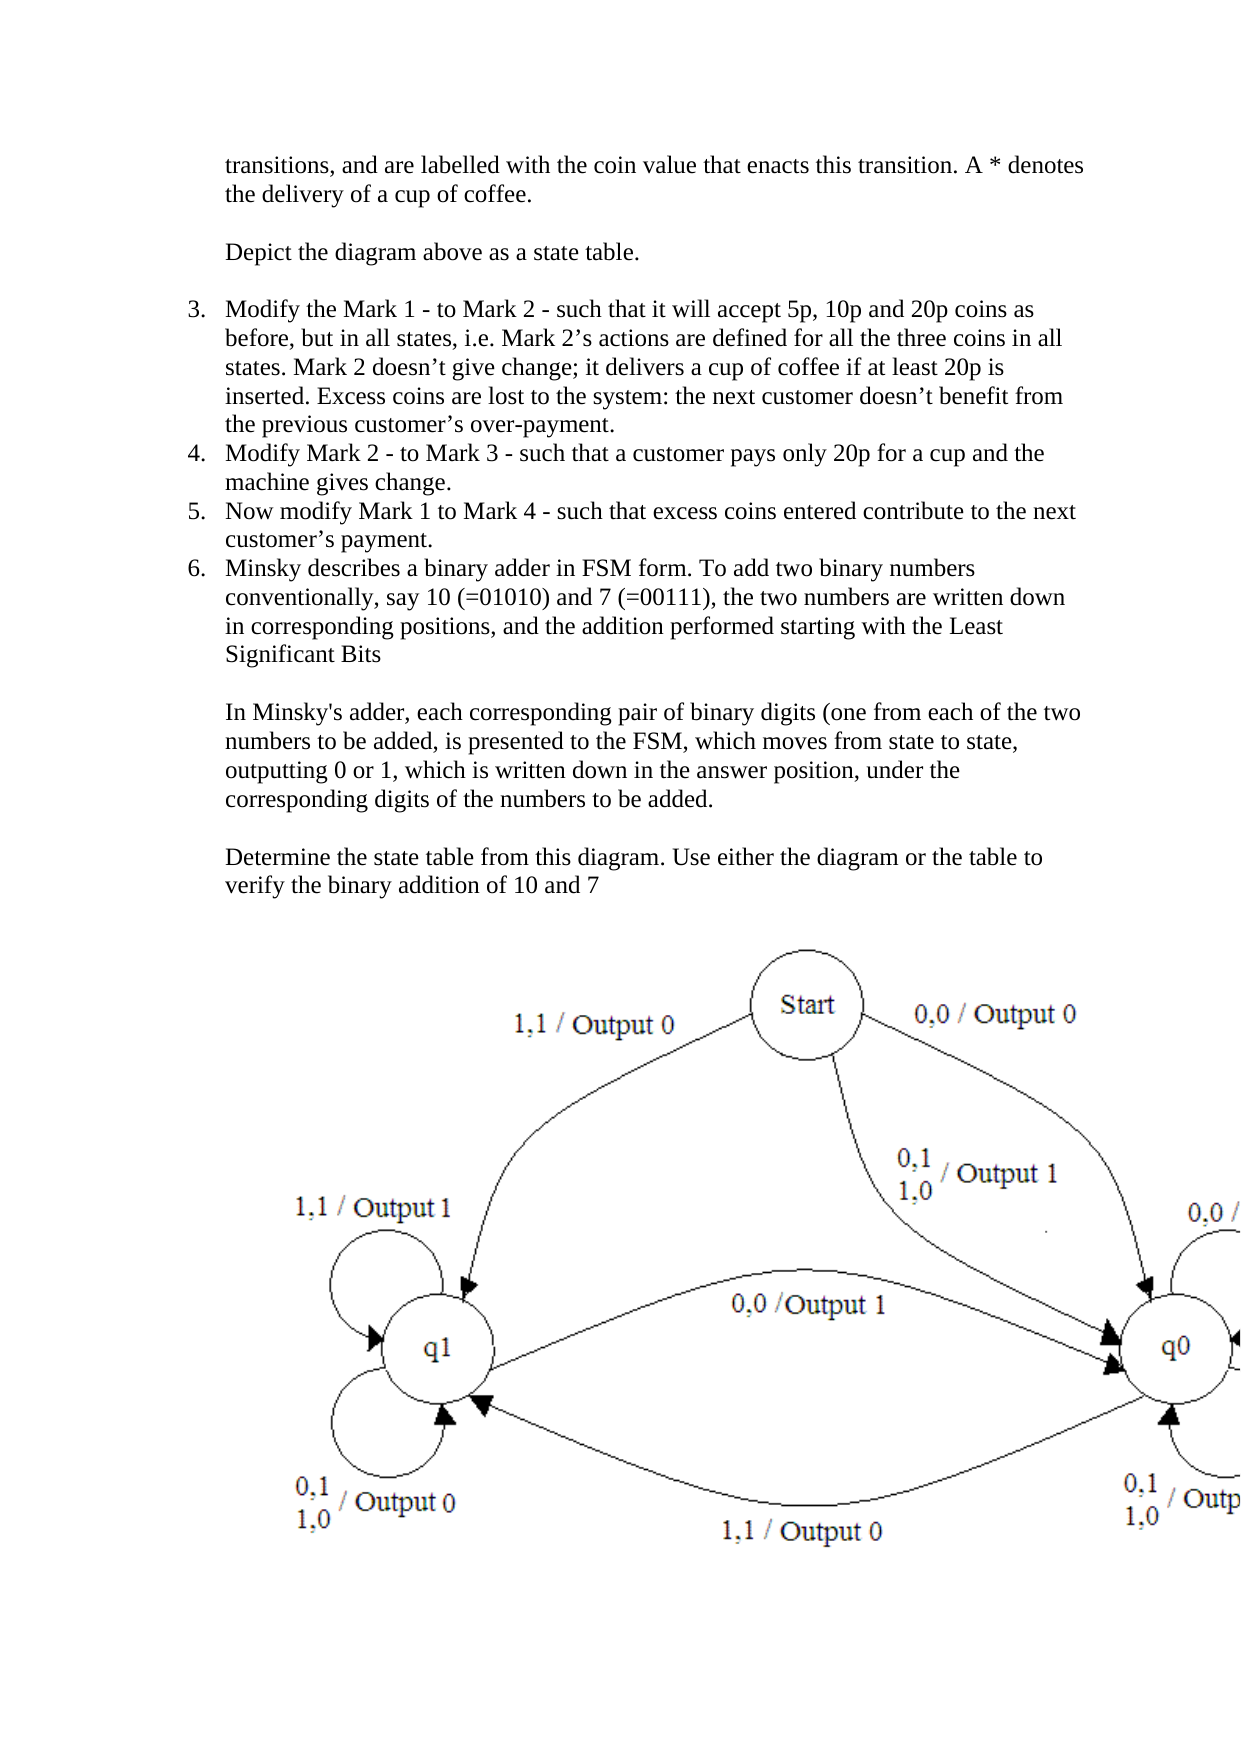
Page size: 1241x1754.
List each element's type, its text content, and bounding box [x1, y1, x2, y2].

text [225, 150, 1090, 207]
list Now modify Mark 1 to Mark 4 - such that excess coins entered contribute to the next customer’s payment. [187, 496, 1090, 553]
list Modify Mark 2 - to Mark 3 - such that a customer pays only 20p for a cup and the machine gives change. [187, 438, 1090, 496]
text In Minsky's adder, each corresponding pair of binary digits (one from each of the two numbers to be added, is presented to the FSM, which moves from state to state, outputting 0 or 1, which is written down in the answer position, under the corresponding digits of the numbers to be added. [225, 697, 1090, 812]
text Depict the diagram above as a state table. [225, 237, 1090, 265]
picture [225, 928, 1241, 1555]
text Determine the state table from this diagram. Use either the diagram or the table to verify the binary addition of 10 and 7 [225, 842, 1090, 899]
list Minsky describes a binary adder in FSM form. To add two binary numbers conventionally, say 10 (=01010) and 7 (=00111), the two numbers are written down in corresponding positions, and the addition performed starting with the Least Significant Bits [187, 553, 1090, 668]
list Modify the Mark 1 - to Mark 2 - such that it will accept 5p, 10p and 20p coins as before, but in all states, i.e. Mark 2’s actions are defined for all the three coins in all states. Mark 2 doesn’t give change; it delivers a cup of coffee if at least 20p is inserted. Excess coins are lost to the system: the next customer doesn’t benefit from the previous customer’s over-payment. [187, 294, 1090, 438]
